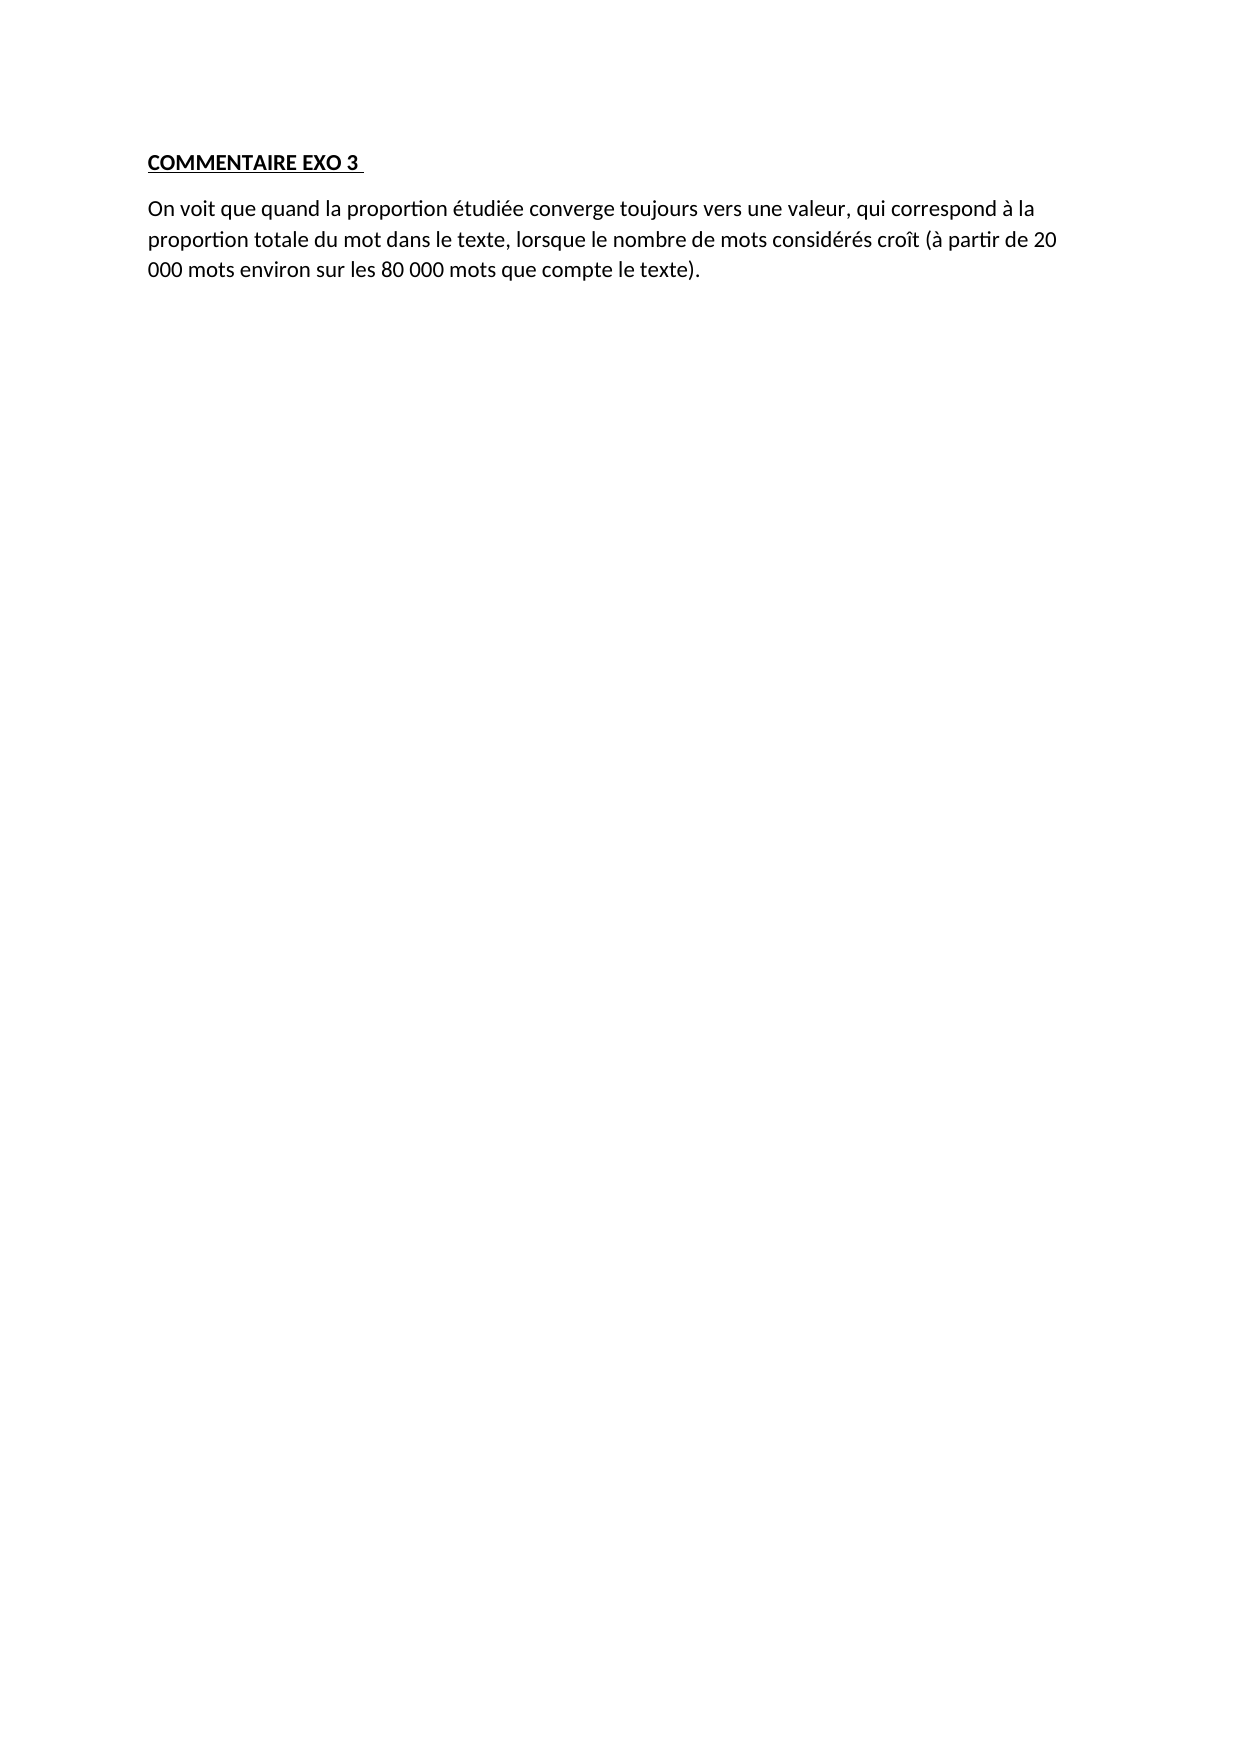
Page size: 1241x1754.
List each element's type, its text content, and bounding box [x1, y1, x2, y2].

text On voit que quand la proportion étudiée converge toujours vers une valeur, qui correspond à la proportion totale du mot dans le texte, lorsque le nombre de mots considérés croît (à partir de 20 000 mots environ sur les 80 000 mots que compte le texte). [148, 194, 1093, 283]
text COMMENTAIRE EXO 3 [148, 148, 1093, 176]
